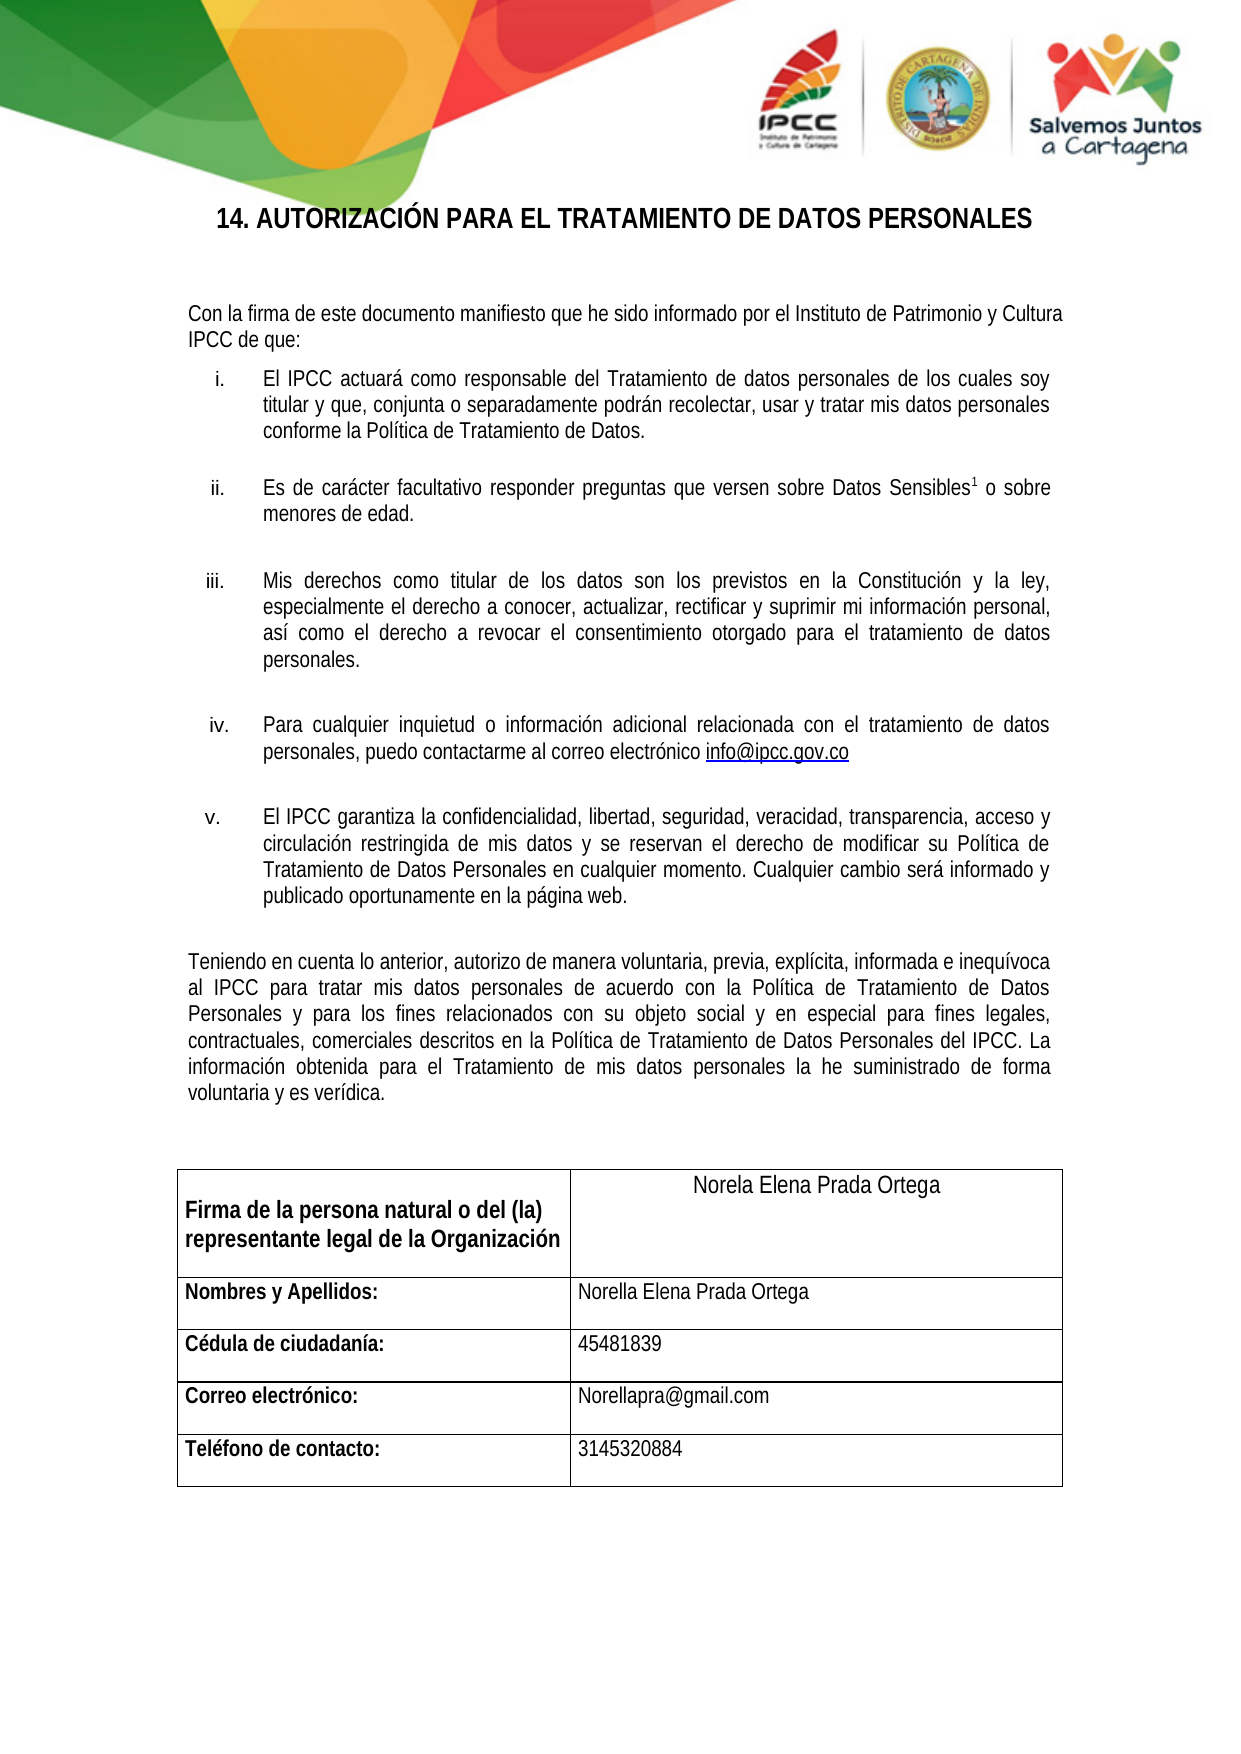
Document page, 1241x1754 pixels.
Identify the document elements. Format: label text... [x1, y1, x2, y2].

table_cell Nombres y Apellidos: [178, 1278, 570, 1329]
table_cell Norella Elena Prada Ortega [571, 1278, 1062, 1329]
text Con la firma de este documento manifiesto que he sido informado por el Instituto de Patrimonio y Cultura IPCC de que: [188, 299, 1063, 352]
table_cell 3145320884 [571, 1435, 1062, 1486]
table_cell Teléfono de contacto: [178, 1435, 570, 1486]
text Teniendo en cuenta lo anterior, autorizo de manera voluntaria, previa, explícita, informada e inequívoca al IPCC para tratar mis datos personales de acuerdo con la Política de Tratamiento de Datos Personales y para los fines relacionados con su objeto social y en especial para fines legales, contractuales, comerciales descritos en la Política de Tratamiento de Datos Personales del IPCC. La información obtenida para el Tratamiento de mis datos personales la he suministrado de forma voluntaria y es verídica. [188, 948, 1051, 1106]
table_cell Cédula de ciudadanía: [178, 1330, 570, 1381]
list Mis derechos como titular de los datos son los previstos en la Constitución y la ley, especialmente el derecho a conocer, actualizar, rectificar y suprimir mi información personal, así como el derecho a revocar el consentimiento otorgado para el tratamiento de datos personales. [206, 567, 1051, 672]
list El IPCC actuará como responsable del Tratamiento de datos personales de los cuales soy titular y que, conjunta o separadamente podrán recolectar, usar y tratar mis datos personales conforme la Política de Tratamiento de Datos. [215, 365, 1051, 444]
table_header Norela Elena Prada Ortega [571, 1170, 1062, 1277]
table_cell Correo electrónico: [178, 1383, 570, 1433]
text 14. AUTORIZACIÓN PARA EL TRATAMIENTO DE DATOS PERSONALES [187, 201, 1063, 235]
list Es de carácter facultativo responder preguntas que versen sobre Datos Sensibles1 o sobre menores de edad. [210, 474, 1051, 527]
table_header Firma de la persona natural o del (la) representante legal de la Organización [178, 1170, 570, 1277]
table_cell Norellapra@gmail.com [571, 1383, 1062, 1433]
list El IPCC garantiza la confidencialidad, libertad, seguridad, veracidad, transparencia, acceso y circulación restringida de mis datos y se reservan el derecho de modificar su Política de Tratamiento de Datos Personales en cualquier momento. Cualquier cambio será informado y publicado oportunamente en la página web. [204, 803, 1050, 908]
list Para cualquier inquietud o información adicional relacionada con el tratamiento de datos personales, puedo contactarme al correo electrónico info@ipcc.gov.co [209, 711, 1050, 764]
table_cell 45481839 [571, 1330, 1062, 1381]
picture [0, 0, 1241, 218]
